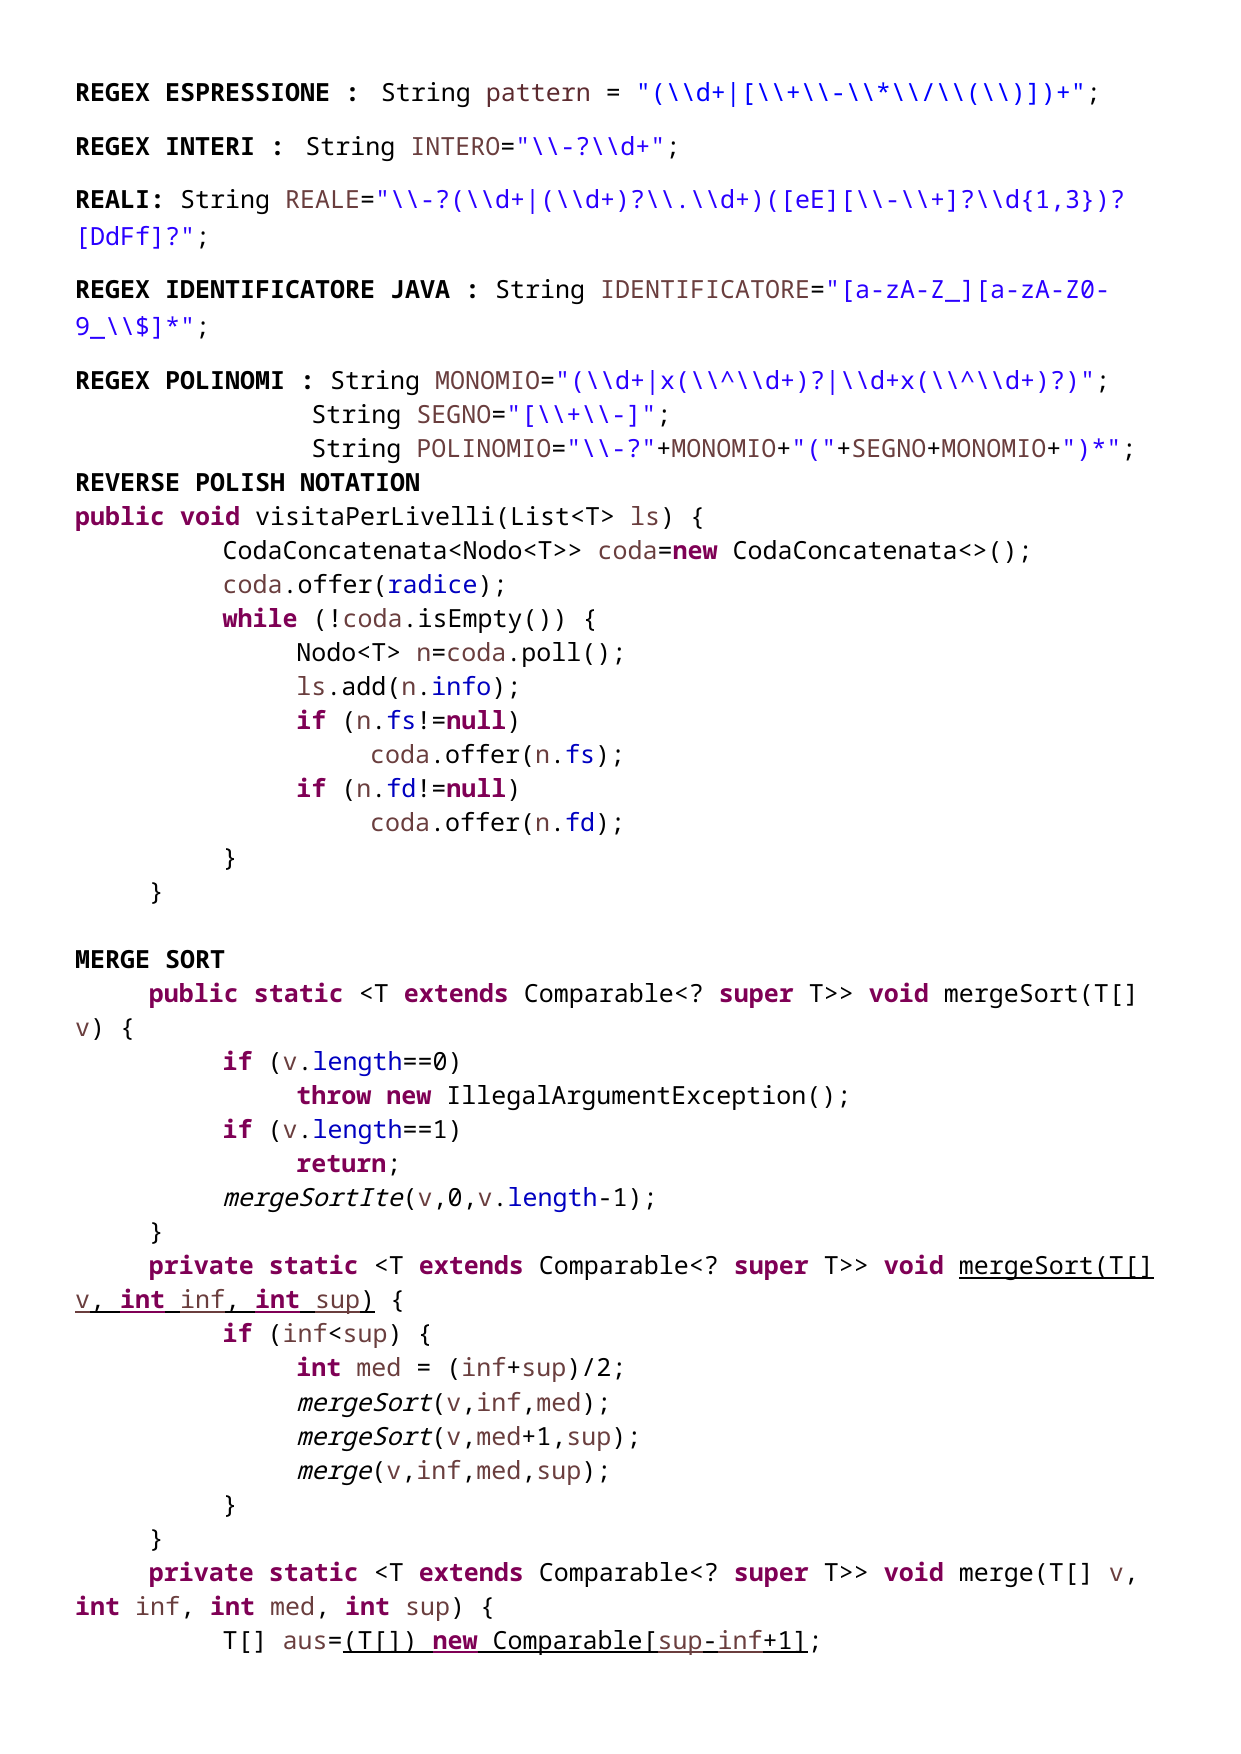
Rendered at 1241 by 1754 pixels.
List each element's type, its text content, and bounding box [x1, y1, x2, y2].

text REGEX INTERI : String INTERO="\\-?\\d+"; [75, 128, 1165, 162]
text if (n.fs!=null) [75, 703, 1165, 737]
text } [75, 1214, 1165, 1248]
text MERGE SORT [75, 941, 1165, 975]
text String POLINOMIO="\\-?"+MONOMIO+"("+SEGNO+MONOMIO+")*"; [75, 430, 1165, 464]
text mergeSortIte(v,0,v.length-1); [75, 1180, 1165, 1214]
text while (!coda.isEmpty()) { [75, 601, 1165, 635]
text if (v.length==0) [75, 1043, 1165, 1078]
text public static <T extends Comparable<? super T>> void mergeSort(T[] v) { [75, 975, 1165, 1043]
text T[] aus=(T[]) new Comparable[sup-inf+1]; [75, 1623, 1165, 1657]
text } [75, 1486, 1165, 1520]
text if (inf<sup) { [75, 1316, 1165, 1350]
text throw new IllegalArgumentException(); [75, 1078, 1165, 1112]
text } [75, 1520, 1165, 1554]
text REGEX POLINOMI : String MONOMIO="(\\d+|x(\\^\\d+)?|\\d+x(\\^\\d+)?)"; [75, 362, 1165, 396]
text String SEGNO="[\\+\\-]"; [75, 396, 1165, 430]
text REVERSE POLISH NOTATION [75, 464, 1165, 498]
text public void visitaPerLivelli(List<T> ls) { [75, 498, 1165, 533]
text if (n.fd!=null) [75, 771, 1165, 805]
text return; [75, 1146, 1165, 1180]
text coda.offer(n.fs); [75, 737, 1165, 771]
text merge(v,inf,med,sup); [75, 1452, 1165, 1486]
text if (v.length==1) [75, 1112, 1165, 1146]
text ls.add(n.info); [75, 669, 1165, 703]
text Nodo<T> n=coda.poll(); [75, 635, 1165, 669]
text private static <T extends Comparable<? super T>> void merge(T[] v, int inf, int med, int sup) { [75, 1554, 1165, 1623]
text } [75, 873, 1165, 907]
text REGEX IDENTIFICATORE JAVA : String IDENTIFICATORE="[a-zA-Z_][a-zA-Z0-9_\\$]*"; [75, 272, 1165, 343]
text mergeSort(v,inf,med); [75, 1384, 1165, 1418]
text REGEX ESPRESSIONE : String pattern = "(\\d+|[\\+\\-\\*\\/\\(\\)])+"; [75, 75, 1165, 109]
text coda.offer(radice); [75, 567, 1165, 601]
text } [75, 839, 1165, 873]
text mergeSort(v,med+1,sup); [75, 1418, 1165, 1452]
text coda.offer(n.fd); [75, 805, 1165, 839]
text int med = (inf+sup)/2; [75, 1350, 1165, 1384]
text REALI: String REALE="\\-?(\\d+|(\\d+)?\\.\\d+)([eE][\\-\\+]?\\d{1,3})?[DdFf]?"; [75, 182, 1165, 253]
text CodaConcatenata<Nodo<T>> coda=new CodaConcatenata<>(); [75, 533, 1165, 567]
text private static <T extends Comparable<? super T>> void mergeSort(T[] v, int inf, int sup) { [75, 1248, 1165, 1316]
